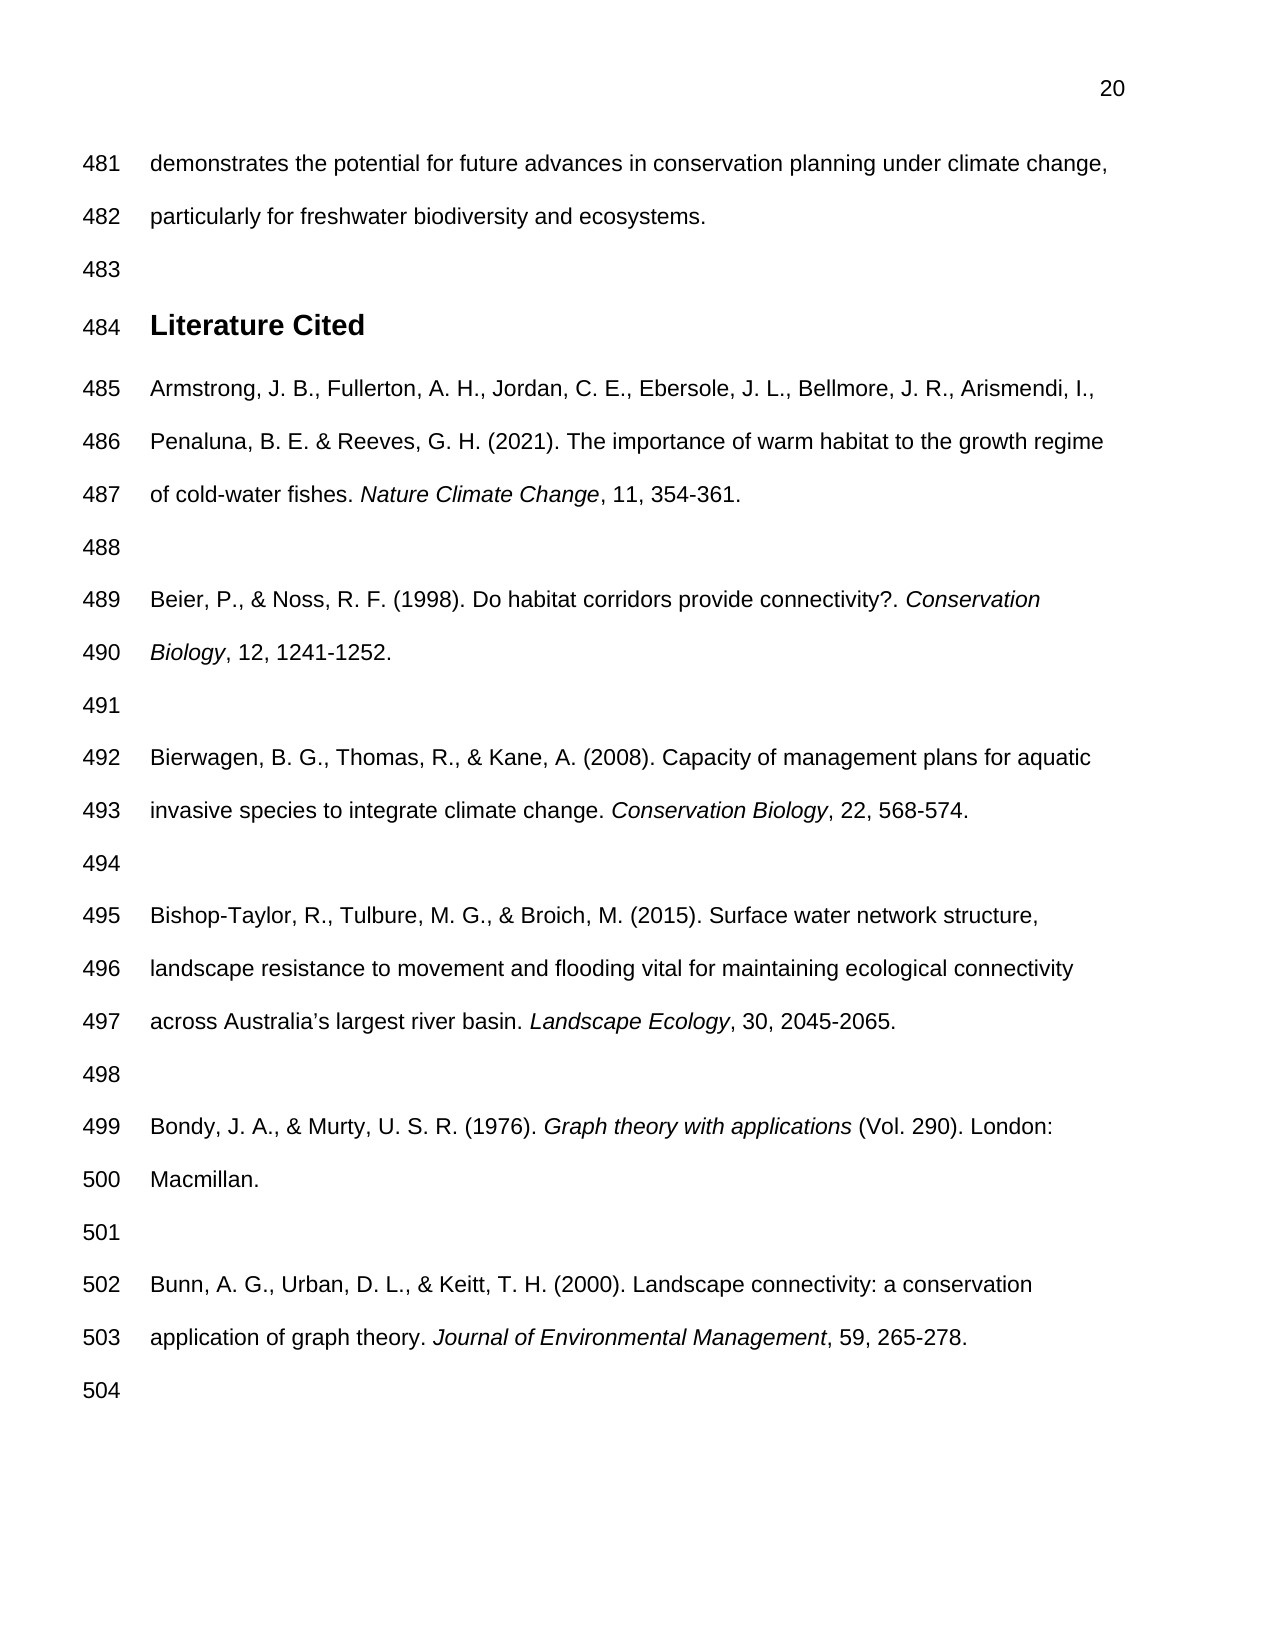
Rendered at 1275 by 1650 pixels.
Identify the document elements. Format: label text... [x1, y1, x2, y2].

text Armstrong, J. B., Fullerton, A. H., Jordan, C. E., Ebersole, J. L., Bellmore, J. R., Arismendi, I., Penaluna, B. E. & Reeves, G. H. (2021). The importance of warm habitat to the growth regime of cold-water fishes. Nature Climate Change, 11, 354-361. [150, 375, 1125, 507]
text Bondy, J. A., & Murty, U. S. R. (1976). Graph theory with applications (Vol. 290). London: Macmillan. [150, 1113, 1125, 1192]
text Literature Cited [150, 308, 1125, 342]
text Bunn, A. G., Urban, D. L., & Keitt, T. H. (2000). Landscape connectivity: a conservation application of graph theory. Journal of Environmental Management, 59, 265-278. [150, 1271, 1125, 1350]
text Beier, P., & Noss, R. F. (1998). Do habitat corridors provide connectivity?. Conservation Biology, 12, 1241-1252. [150, 586, 1125, 665]
text Bierwagen, B. G., Thomas, R., & Kane, A. (2008). Capacity of management plans for aquatic invasive species to integrate climate change. Conservation Biology, 22, 568-574. [150, 744, 1125, 823]
text Bishop-Taylor, R., Tulbure, M. G., & Broich, M. (2015). Surface water network structure, landscape resistance to movement and flooding vital for maintaining ecological connectivity across Australia’s largest river basin. Landscape Ecology, 30, 2045-2065. [150, 902, 1125, 1034]
